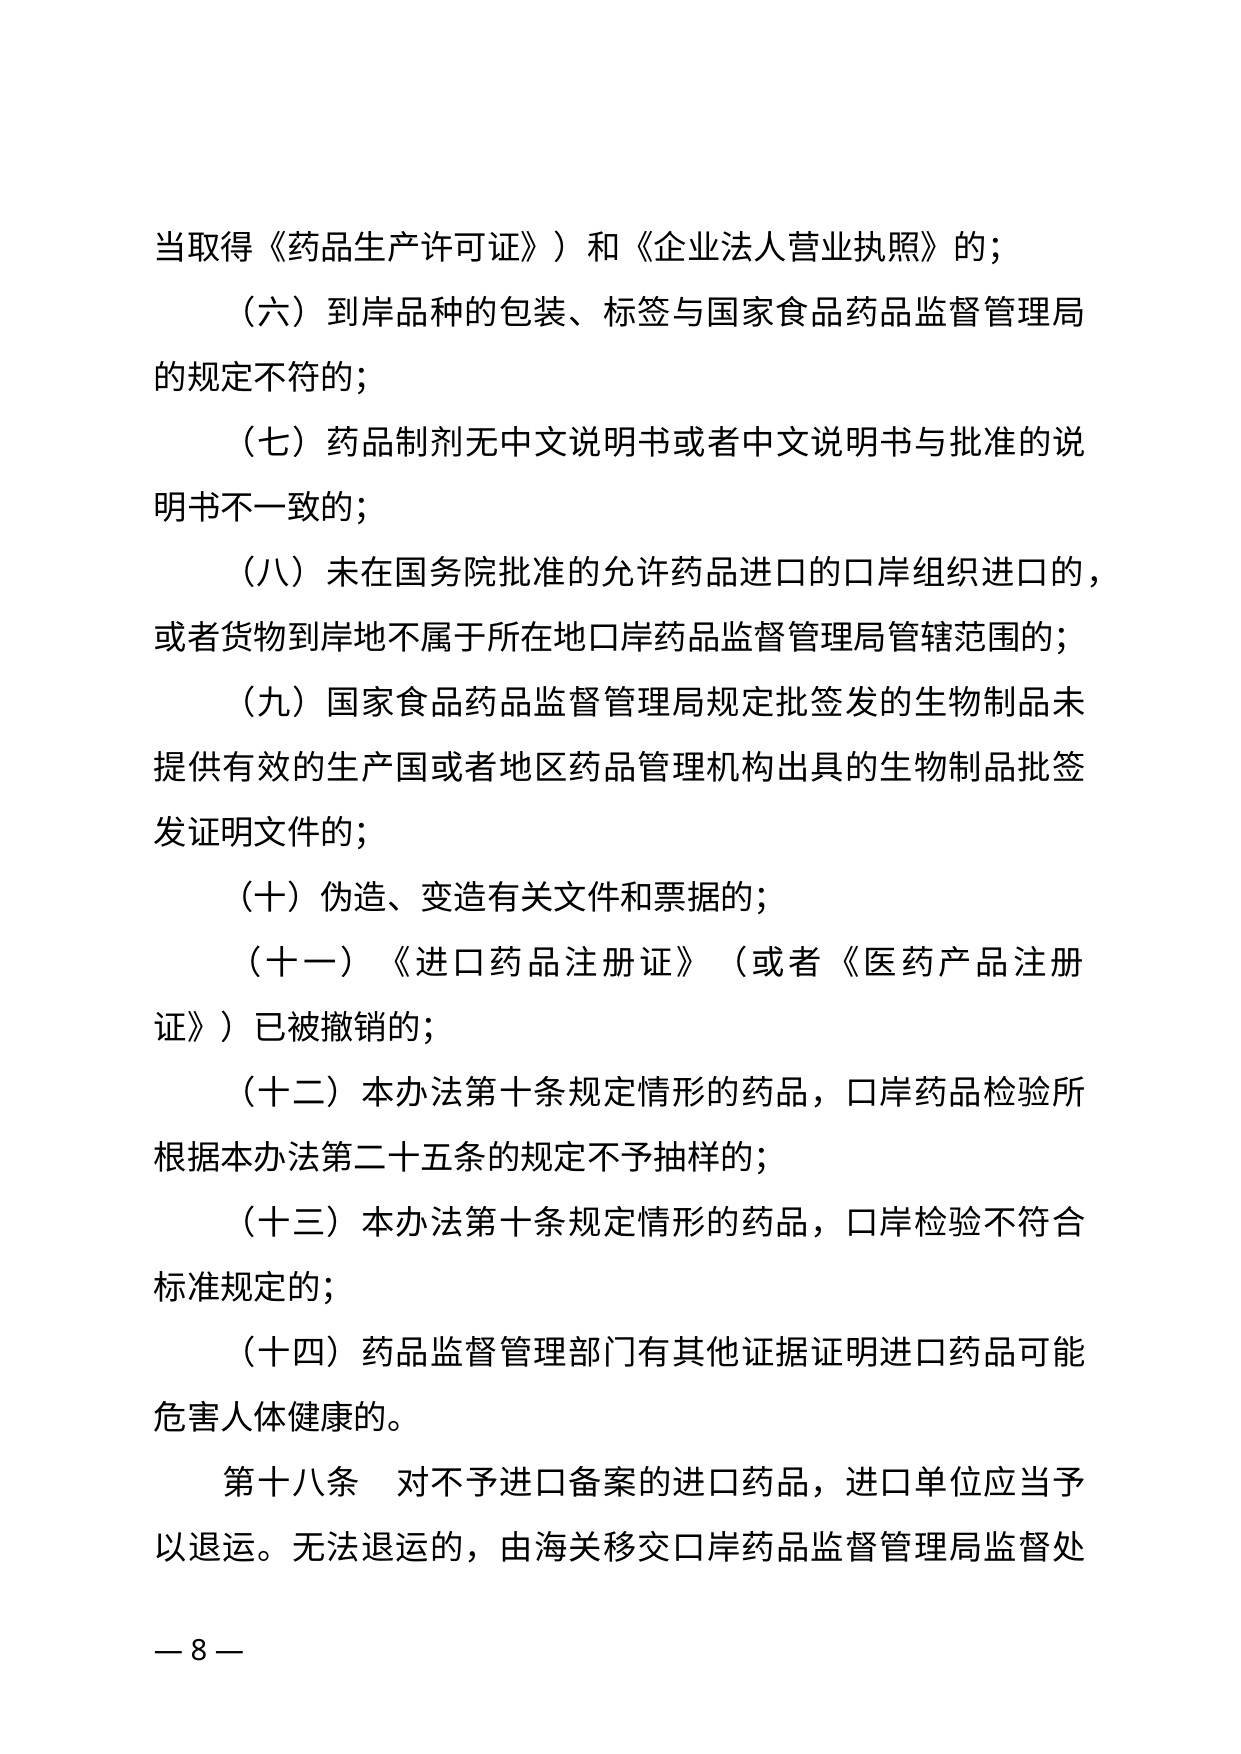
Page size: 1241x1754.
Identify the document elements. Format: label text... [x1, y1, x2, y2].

text （八）未在国务院批准的允许药品进口的口岸组织进口的，或者货物到岸地不属于所在地口岸药品监督管理局管辖范围的； [153, 537, 1087, 667]
text （十）伪造、变造有关文件和票据的； [153, 862, 1087, 927]
text （十四）药品监督管理部门有其他证据证明进口药品可能危害人体健康的。 [153, 1317, 1087, 1447]
text （十二）本办法第十条规定情形的药品，口岸药品检验所根据本办法第二十五条的规定不予抽样的； [153, 1057, 1087, 1187]
text （十一）《进口药品注册证》（或者《医药产品注册证》）已被撤销的； [153, 927, 1087, 1057]
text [153, 1447, 1087, 1577]
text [153, 212, 1087, 277]
text （十三）本办法第十条规定情形的药品，口岸检验不符合标准规定的； [153, 1187, 1087, 1317]
text （七）药品制剂无中文说明书或者中文说明书与批准的说明书不一致的； [153, 407, 1087, 537]
text （九）国家食品药品监督管理局规定批签发的生物制品未提供有效的生产国或者地区药品管理机构出具的生物制品批签发证明文件的； [153, 667, 1087, 862]
text （六）到岸品种的包装、标签与国家食品药品监督管理局的规定不符的； [153, 277, 1087, 407]
